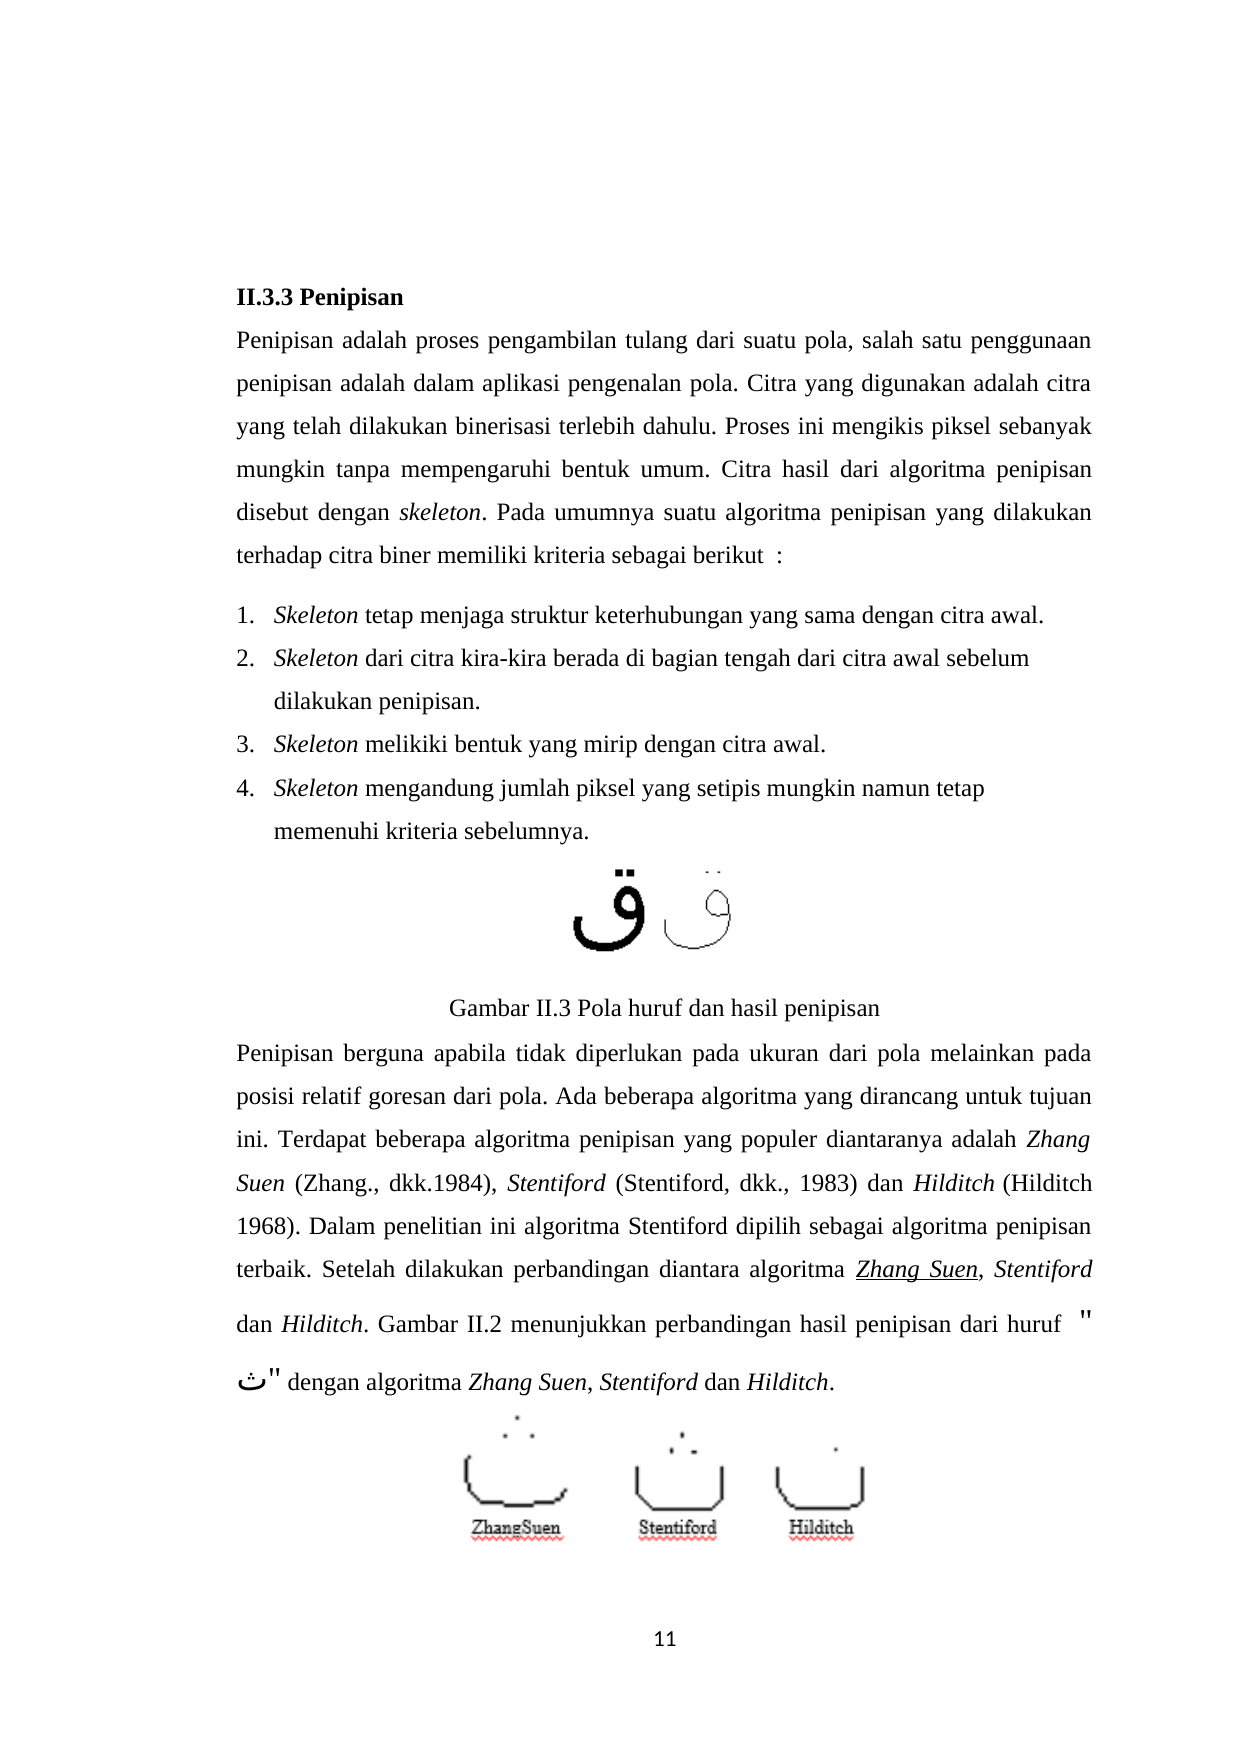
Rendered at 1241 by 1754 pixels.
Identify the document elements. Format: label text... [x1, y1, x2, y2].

list Skeleton mengandung jumlah piksel yang setipis mungkin namun tetap memenuhi kriteria sebelumnya. [236, 773, 1092, 844]
subtitle II.3.3 Penipisan [236, 282, 1092, 310]
picture [566, 853, 652, 968]
text Penipisan adalah proses pengambilan tulang dari suatu pola, salah satu penggunaan penipisan adalah dalam aplikasi pengenalan pola. Citra yang digunakan adalah citra yang telah dilakukan binerisasi terlebih dahulu. Proses ini mengikis piksel sebanyak mungkin tanpa mempengaruhi bentuk umum. Citra hasil dari algoritma penipisan disebut dengan skeleton. Pada umumnya suatu algoritma penipisan yang dilakukan terhadap citra biner memiliki kriteria sebagai berikut : [236, 325, 1092, 569]
picture [653, 852, 741, 969]
list Skeleton tetap menjaga struktur keterhubungan yang sama dengan citra awal. [236, 600, 1092, 629]
list Skeleton dari citra kira-kira berada di bagian tengah dari citra awal sebelum dilakukan penipisan. [236, 643, 1092, 715]
text Gambar II.3 Pola huruf dan hasil penipisan [236, 993, 1092, 1022]
picture [457, 1405, 879, 1559]
list Skeleton melikiki bentuk yang mirip dengan citra awal. [236, 729, 1092, 758]
text Penipisan berguna apabila tidak diperlukan pada ukuran dari pola melainkan pada posisi relatif goresan dari pola. Ada beberapa algoritma yang dirancang untuk tujuan ini. Terdapat beberapa algoritma penipisan yang populer diantaranya adalah Zhang Suen (Zhang., dkk.1984), Stentiford (Stentiford, dkk., 1983) dan Hilditch (Hilditch 1968). Dalam penelitian ini algoritma Stentiford dipilih sebagai algoritma penipisan terbaik. Setelah dilakukan perbandingan diantara algoritma Zhang Suen, Stentiford dan Hilditch. Gambar II.2 menunjukkan perbandingan hasil penipisan dari huruf "ث" dengan algoritma Zhang Suen, Stentiford dan Hilditch. [236, 1038, 1092, 1398]
